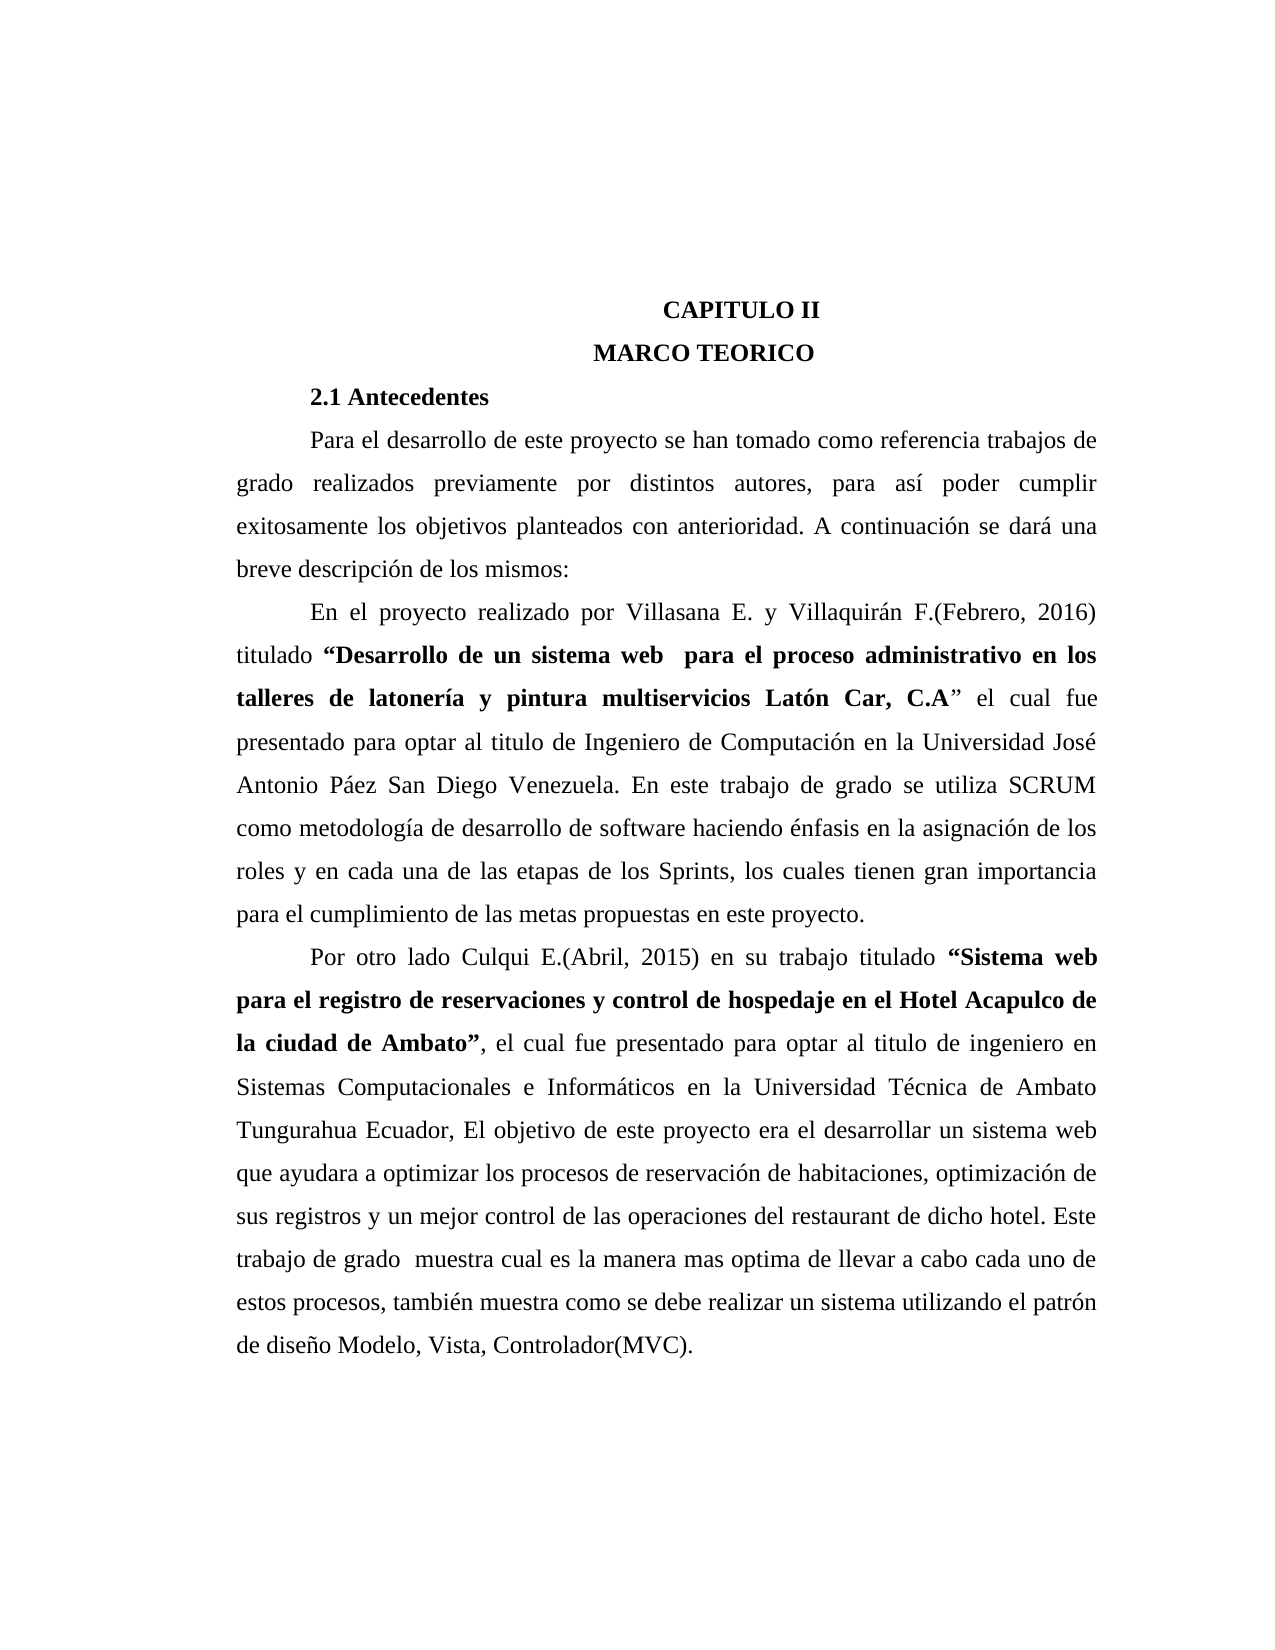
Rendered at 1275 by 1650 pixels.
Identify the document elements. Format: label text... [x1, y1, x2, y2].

text Por otro lado Culqui E.(Abril, 2015) en su trabajo titulado “Sistema web para el registro de reservaciones y control de hospedaje en el Hotel Acapulco de la ciudad de Ambato”, el cual fue presentado para optar al titulo de ingeniero en Sistemas Computacionales e Informáticos en la Universidad Técnica de Ambato Tungurahua Ecuador, El objetivo de este proyecto era el desarrollar un sistema web que ayudara a optimizar los procesos de reservación de habitaciones, optimización de sus registros y un mejor control de las operaciones del restaurant de dicho hotel. Este trabajo de grado muestra cual es la manera mas optima de llevar a cabo cada uno de estos procesos, también muestra como se debe realizar un sistema utilizando el patrón de diseño Modelo, Vista, Controlador(MVC). [236, 942, 1098, 1359]
text MARCO TEORICO [236, 338, 1098, 367]
text Para el desarrollo de este proyecto se han tomado como referencia trabajos de grado realizados previamente por distintos autores, para así poder cumplir exitosamente los objetivos planteados con anterioridad. A continuación se dará una breve descripción de los mismos: [236, 425, 1098, 583]
text CAPITULO II [311, 295, 1098, 324]
text En el proyecto realizado por Villasana E. y Villaquirán F.(Febrero, 2016) titulado “Desarrollo de un sistema web para el proceso administrativo en los talleres de latonería y pintura multiservicios Latón Car, C.A” el cual fue presentado para optar al titulo de Ingeniero de Computación en la Universidad José Antonio Páez San Diego Venezuela. En este trabajo de grado se utiliza SCRUM como metodología de desarrollo de software haciendo énfasis en la asignación de los roles y en cada una de las etapas de los Sprints, los cuales tienen gran importancia para el cumplimiento de las metas propuestas en este proyecto. [236, 597, 1098, 928]
text 2.1 Antecedentes [236, 382, 1098, 410]
